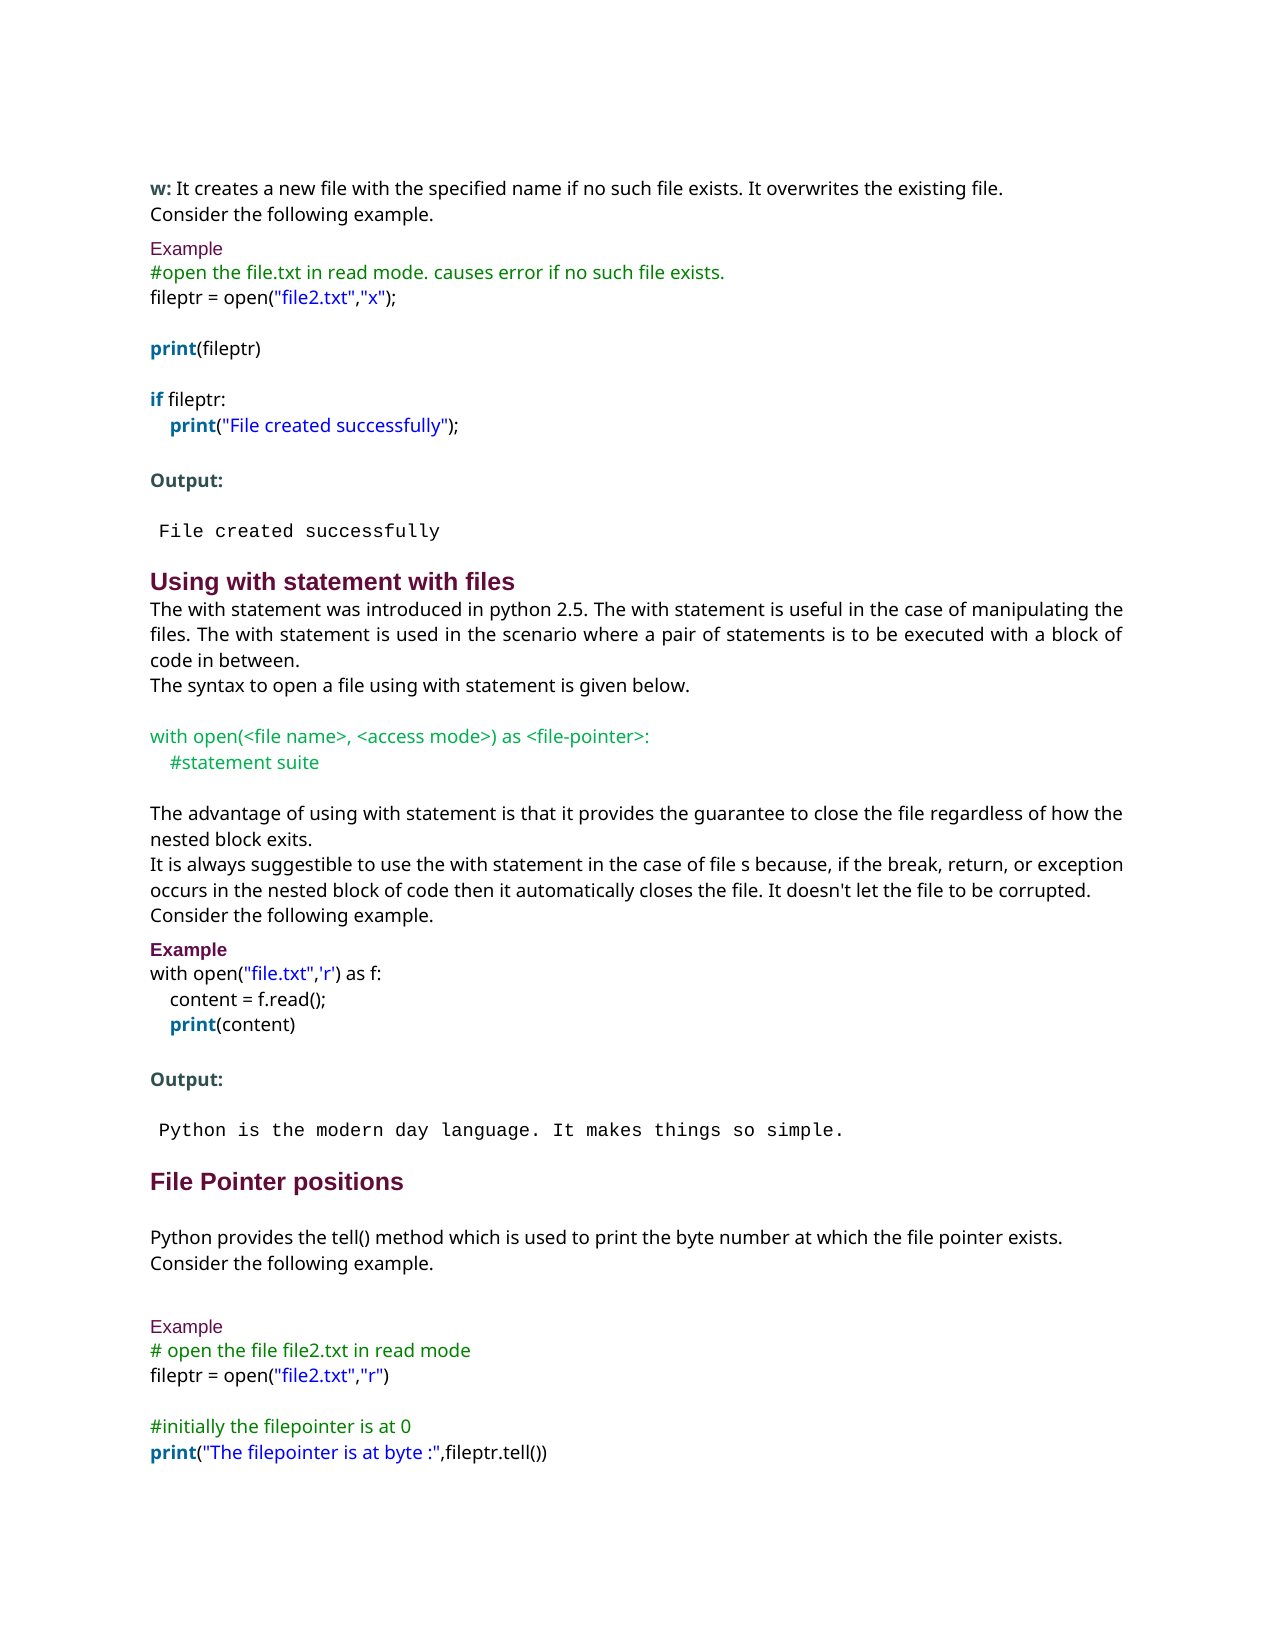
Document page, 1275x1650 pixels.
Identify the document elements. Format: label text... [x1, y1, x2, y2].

text Output: [150, 1066, 1125, 1092]
text Consider the following example. [150, 902, 1125, 928]
text #open the file.txt in read mode. causes error if no such file exists. [150, 259, 1125, 284]
subtitle Using with statement with files [150, 564, 1125, 596]
text print(content) [150, 1011, 1125, 1037]
text Output: [150, 467, 1125, 492]
subtitle Example [150, 928, 1125, 960]
text Python is the modern day language. It makes things so simple. [159, 1121, 1125, 1142]
text # open the file file2.txt in read mode [150, 1337, 1125, 1363]
text w: It creates a new file with the specified name if no such file exists. It overwrites the existing file. [150, 176, 1125, 201]
text Python provides the tell() method which is used to print the byte number at which the file pointer exists. Consider the following example. [150, 1224, 1125, 1276]
text fileptr = open("file2.txt","x"); [150, 284, 1125, 310]
text File created successfully [159, 522, 1125, 543]
text print("The filepointer is at byte :",fileptr.tell()) [150, 1439, 1125, 1465]
text The syntax to open a file using with statement is given below. [150, 673, 1125, 698]
text The with statement was introduced in python 2.5. The with statement is useful in the case of manipulating the files. The with statement is used in the scenario where a pair of statements is to be executed with a block of code in between. [150, 596, 1125, 673]
text #initially the filepointer is at 0 [150, 1414, 1125, 1439]
text with open("file.txt",'r') as f: [150, 960, 1125, 986]
text The advantage of using with statement is that it provides the guarantee to close the file regardless of how the nested block exits. [150, 800, 1125, 851]
subtitle Example [150, 1305, 1125, 1337]
text print("File created successfully"); [150, 412, 1125, 438]
text #statement suite [150, 749, 1125, 775]
subtitle Example [150, 227, 1125, 259]
text content = f.read(); [150, 986, 1125, 1011]
text if fileptr: [150, 387, 1125, 412]
text print(fileptr) [150, 336, 1125, 361]
text It is always suggestible to use the with statement in the case of file s because, if the break, return, or exception occurs in the nested block of code then it automatically closes the file. It doesn't let the file to be corrupted. [150, 851, 1125, 902]
text with open(<file name>, <access mode>) as <file-pointer>: [150, 724, 1125, 749]
text Consider the following example. [150, 201, 1125, 227]
text fileptr = open("file2.txt","r") [150, 1363, 1125, 1388]
subtitle File Pointer positions [150, 1163, 1125, 1195]
